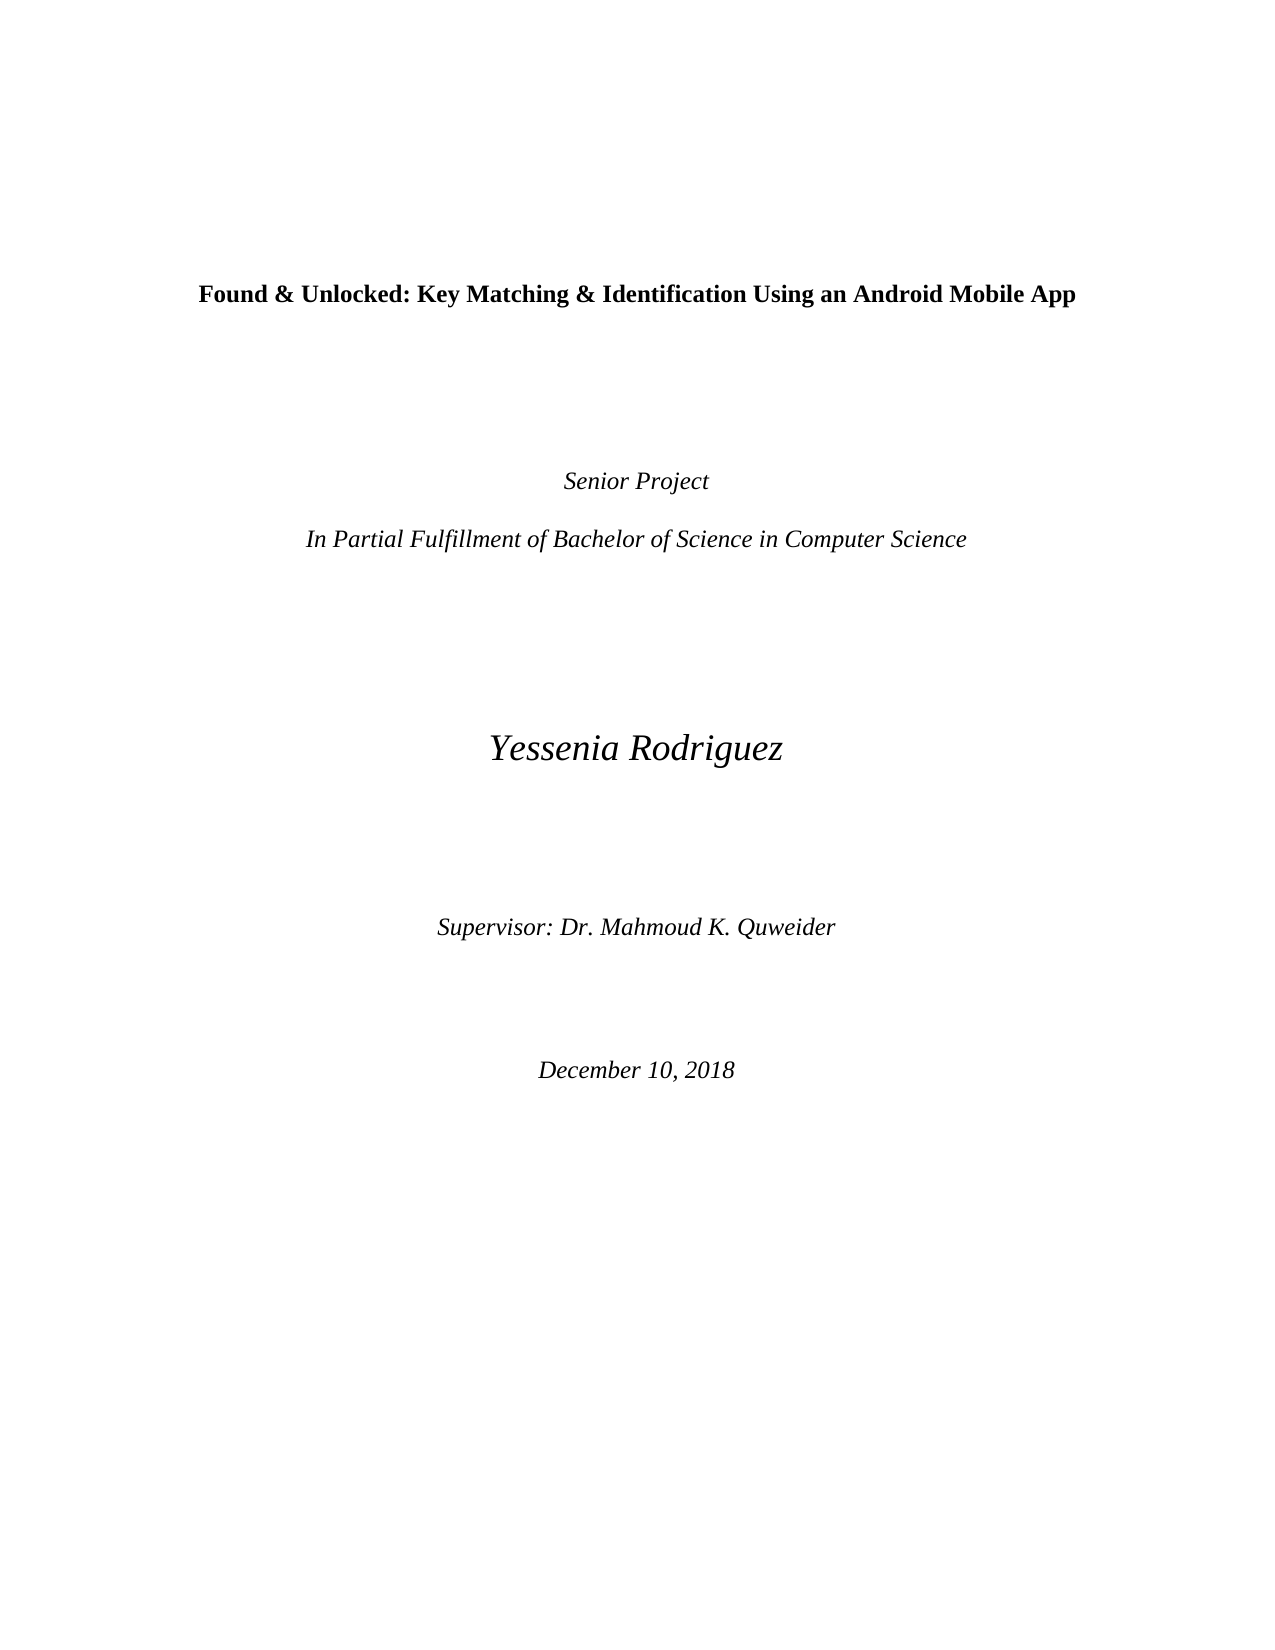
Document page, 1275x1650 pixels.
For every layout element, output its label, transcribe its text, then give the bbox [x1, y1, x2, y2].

text Supervisor: Dr. Mahmoud K. Quweider [150, 912, 1125, 941]
text In Partial Fulfillment of Bachelor of Science in Computer Science [150, 524, 1125, 552]
text Senior Project [150, 466, 1125, 495]
text Yessenia Rodriguez [150, 725, 1125, 768]
text December 10, 2018 [150, 1056, 1125, 1084]
text Found & Unlocked: Key Matching & Identification Using an Android Mobile App [150, 279, 1125, 308]
